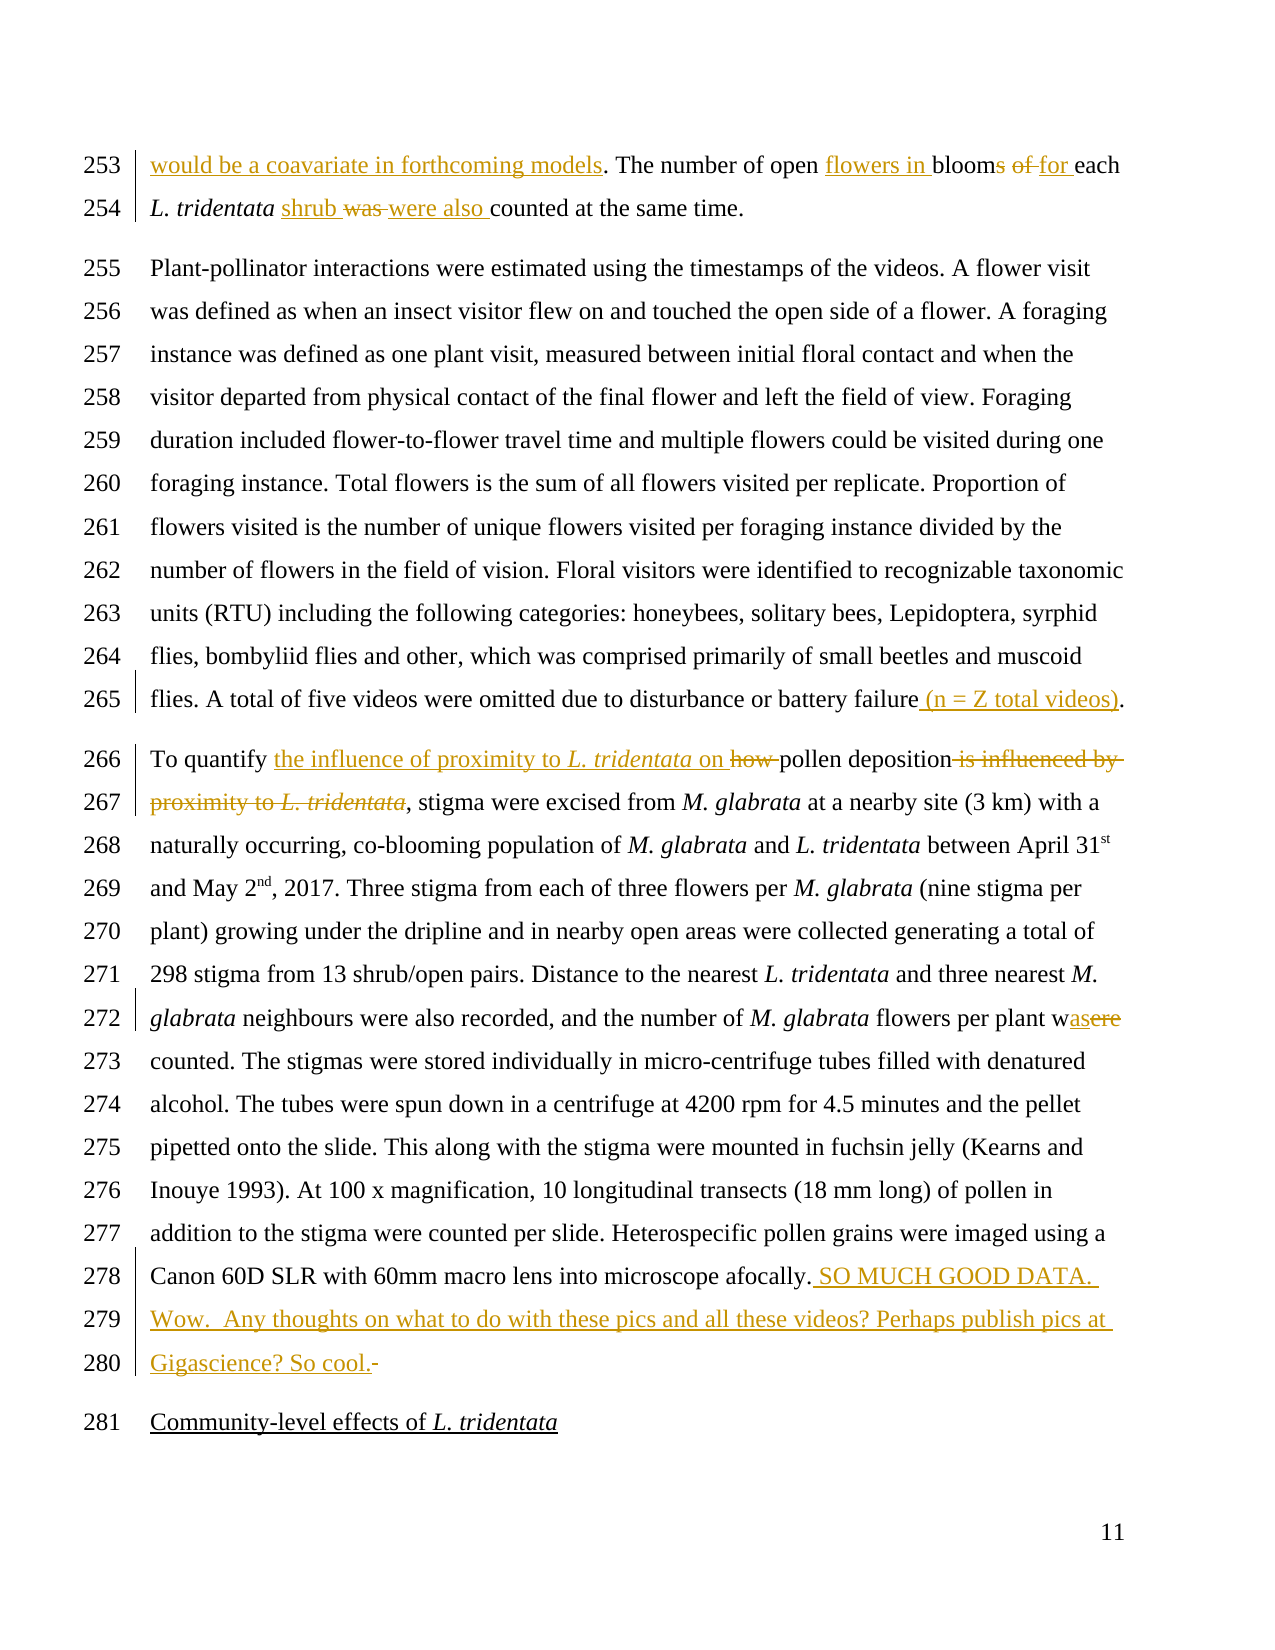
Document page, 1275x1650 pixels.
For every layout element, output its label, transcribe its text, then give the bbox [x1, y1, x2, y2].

text Community-level effects of L. tridentata [150, 1407, 1125, 1436]
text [150, 150, 1125, 222]
text Plant-pollinator interactions were estimated using the timestamps of the videos. A flower visit was defined as when an insect visitor flew on and touched the open side of a flower. A foraging instance was defined as one plant visit, measured between initial floral contact and when the visitor departed from physical contact of the final flower and left the field of view. Foraging duration included flower-to-flower travel time and multiple flowers could be visited during one foraging instance. Total flowers is the sum of all flowers visited per replicate. Proportion of flowers visited is the number of unique flowers visited per foraging instance divided by the number of flowers in the field of vision. Floral visitors were identified to recognizable taxonomic units (RTU) including the following categories: honeybees, solitary bees, Lepidoptera, syrphid flies, bombyliid flies and other, which was comprised primarily of small beetles and muscoid flies. A total of five videos were omitted due to disturbance or battery failure. [150, 253, 1125, 713]
text To quantify pollen deposition, stigma were excised from M. glabrata at a nearby site (3 km) with a naturally occurring, co-blooming population of M. glabrata and L. tridentata between April 31st and May 2nd, 2017. Three stigma from each of three flowers per M. glabrata (nine stigma per plant) growing under the dripline and in nearby open areas were collected generating a total of 298 stigma from 13 shrub/open pairs. Distance to the nearest L. tridentata and three nearest M. glabrata neighbours were also recorded, and the number of M. glabrata flowers per plant w counted. The stigmas were stored individually in micro-centrifuge tubes filled with denatured alcohol. The tubes were spun down in a centrifuge at 4200 rpm for 4.5 minutes and the pellet pipetted onto the slide. This along with the stigma were mounted in fuchsin jelly (Kearns and Inouye 1993). At 100 x magnification, 10 longitudinal transects (18 mm long) of pollen in addition to the stigma were counted per slide. Heterospecific pollen grains were imaged using a Canon 60D SLR with 60mm macro lens into microscope afocally. [150, 744, 1125, 1376]
